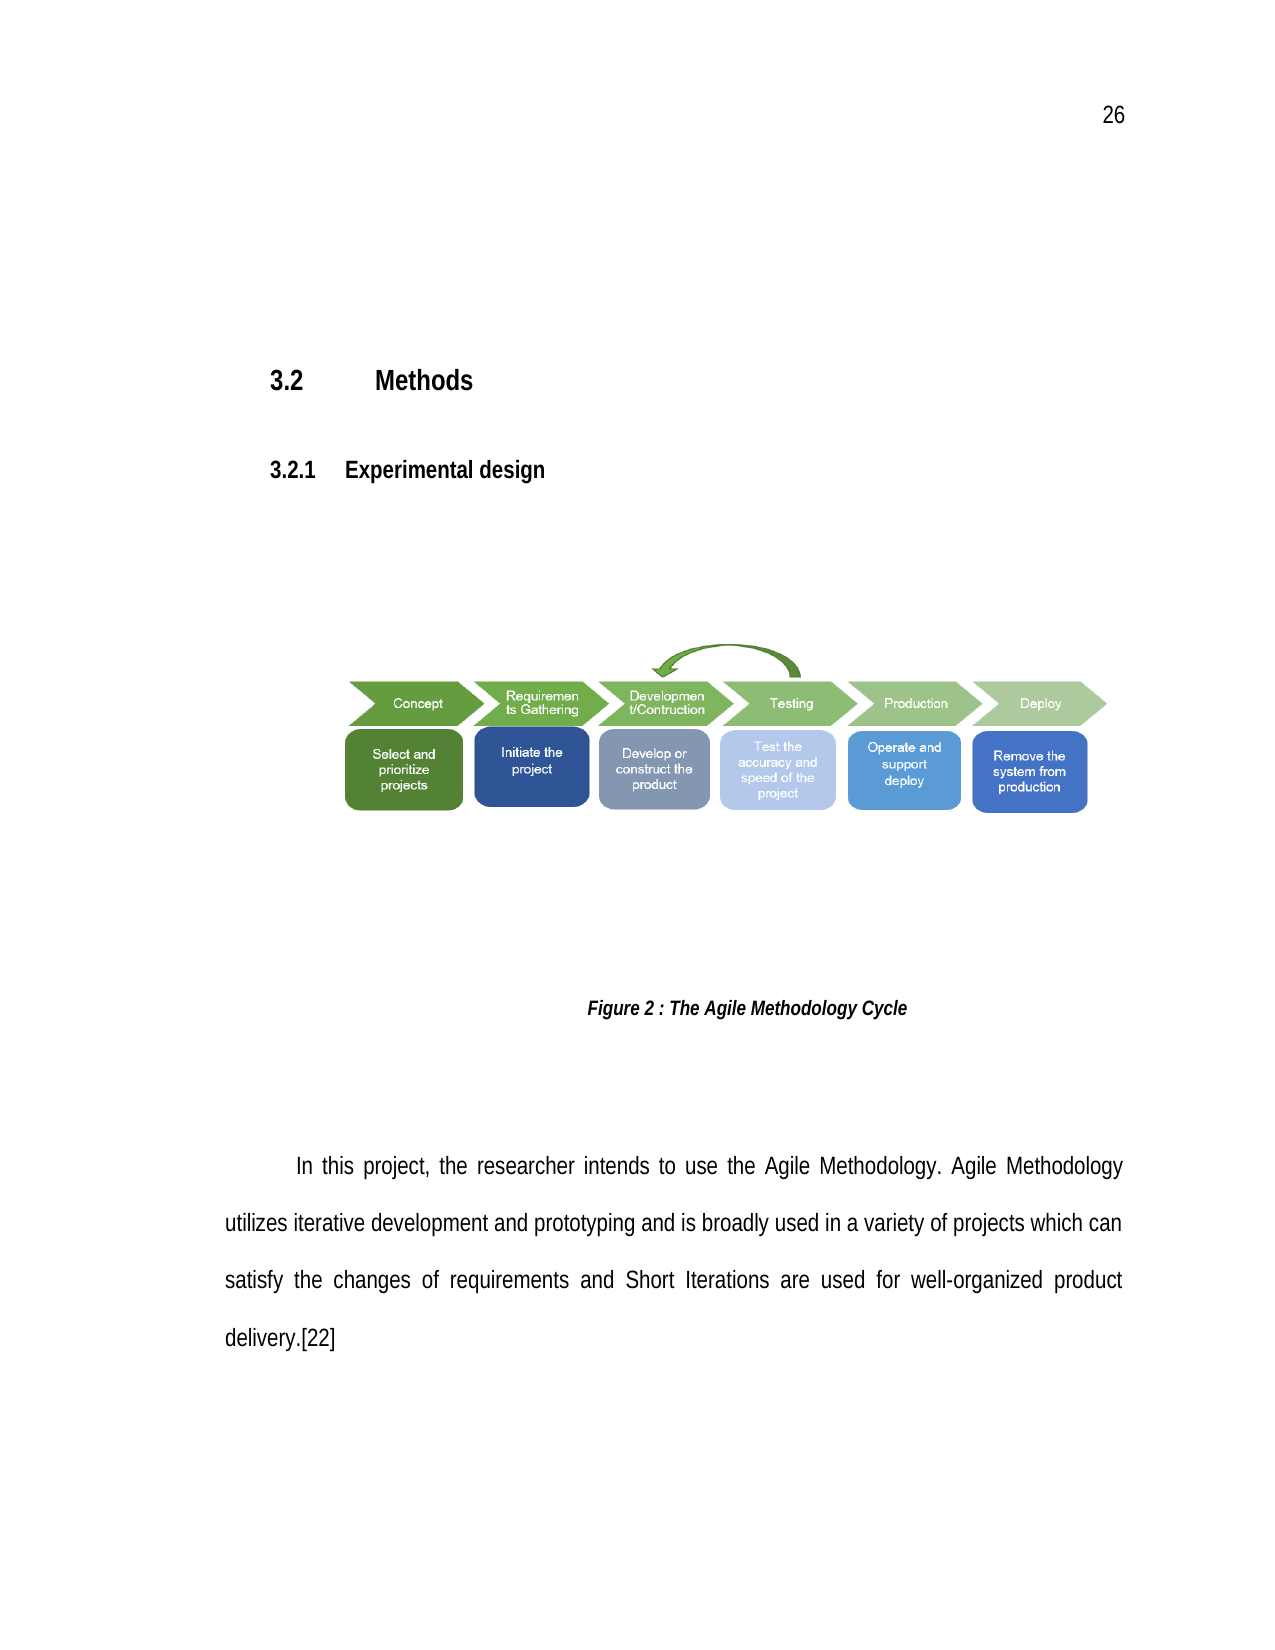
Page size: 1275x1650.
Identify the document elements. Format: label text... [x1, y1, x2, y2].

text In this project, the researcher intends to use the Agile Methodology. Agile Methodology utilizes iterative development and prototyping and is broadly used in a variety of projects which can satisfy the changes of requirements and Short Iterations are used for well-organized product delivery.[22] [225, 1151, 1125, 1351]
subtitle Methods [270, 363, 1125, 397]
picture [203, 511, 1223, 986]
subtitle Experimental design [270, 455, 1125, 484]
